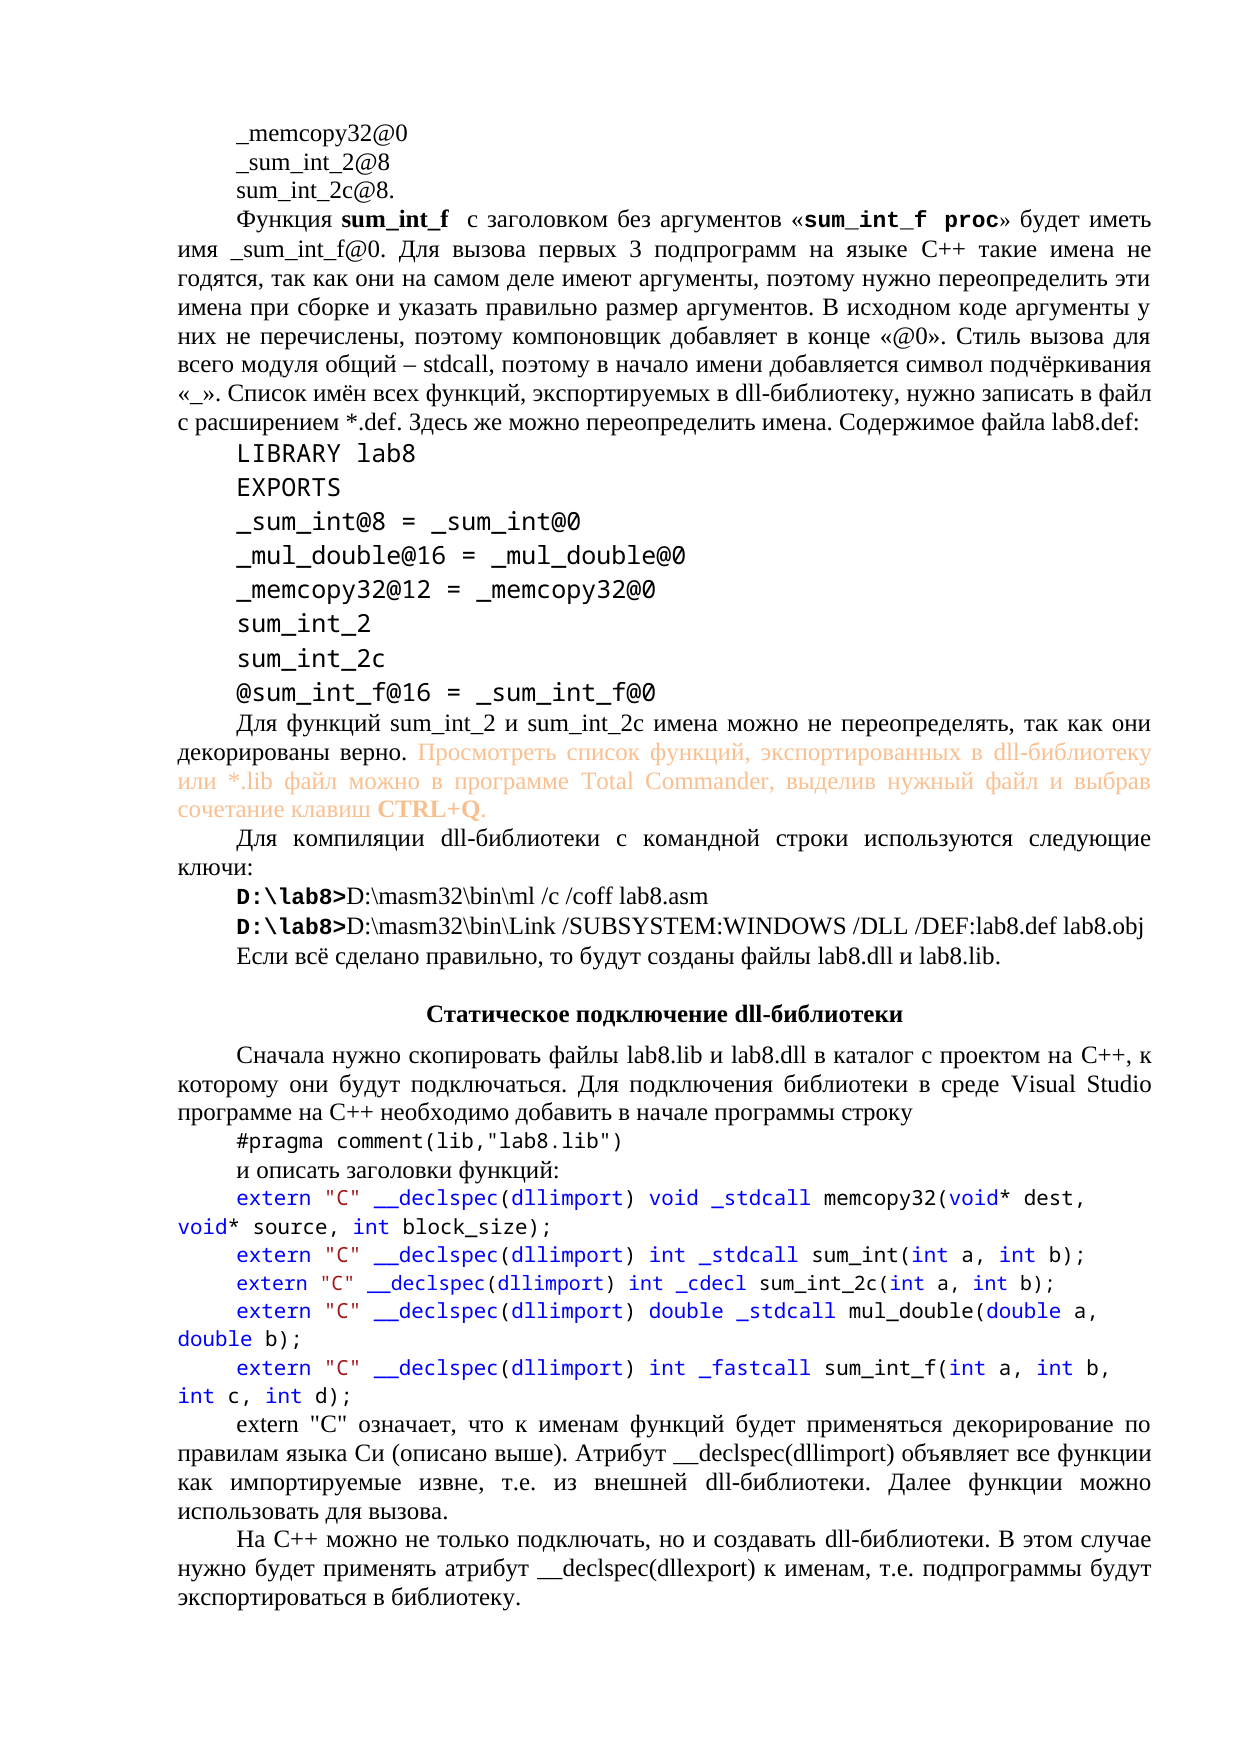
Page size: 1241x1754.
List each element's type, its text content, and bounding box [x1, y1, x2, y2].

text extern "C" __declspec(dllimport) int _stdcall sum_int(int a, int b); [177, 1240, 1152, 1269]
text extern "C" __declspec(dllimport) int _cdecl sum_int_2c(int a, int b); [177, 1269, 1152, 1296]
text Если всё сделано правильно, то будут созданы файлы lab8.dll и lab8.lib. [177, 941, 1152, 970]
text #pragma comment(lib,"lab8.lib") [177, 1126, 1152, 1155]
text D:\lab8>D:\masm32\bin\ml /c /coff lab8.asm [177, 881, 1152, 911]
text Статическое подключение dll-библиотеки [177, 999, 1152, 1027]
text sum_int_2 [177, 606, 1152, 640]
text extern "C" означает, что к именам функций будет применяться декорирование по правилам языка Си (описано выше). Атрибут __declspec(dllimport) объявляет все функции как импортируемые извне, т.е. из внешней dll-библиотеки. Далее функции можно использовать для вызова. [177, 1409, 1152, 1524]
text sum_int_2c [177, 640, 1152, 674]
text _memcopy32@0 [177, 118, 1152, 147]
text _sum_int_2@8 [177, 147, 1152, 176]
text Функция sum_int_f с заголовком без аргументов «sum_int_f proc» будет иметь имя _sum_int_f@0. Для вызова первых 3 подпрограмм на языке C++ такие имена не годятся, так как они на самом деле имеют аргументы, поэтому нужно переопределить эти имена при сборке и указать правильно размер аргументов. В исходном коде аргументы у них не перечислены, поэтому компоновщик добавляет в конце «@0». Стиль вызова для всего модуля общий – stdcall, поэтому в начало имени добавляется символ подчёркивания «_». Список имён всех функций, экспортируемых в dll-библиотеку, нужно записать в файл с расширением *.def. Здесь же можно переопределить имена. Содержимое файла lab8.def: [177, 204, 1152, 436]
text Сначала нужно скопировать файлы lab8.lib и lab8.dll в каталог с проектом на C++, к которому они будут подключаться. Для подключения библиотеки в среде Visual Studio программе на C++ необходимо добавить в начале программы строку [177, 1040, 1152, 1126]
text D:\lab8>D:\masm32\bin\Link /SUBSYSTEM:WINDOWS /DLL /DEF:lab8.def lab8.obj [177, 911, 1152, 941]
text extern "C" __declspec(dllimport) void _stdcall memcopy32(void* dest, void* source, int block_size); [177, 1183, 1152, 1240]
text и описать заголовки функций: [177, 1155, 1152, 1183]
text На C++ можно не только подключать, но и создавать dll-библиотеки. В этом случае нужно будет применять атрибут __declspec(dllexport) к именам, т.е. подпрограммы будут экспортироваться в библиотеку. [177, 1524, 1152, 1611]
text _sum_int@8 = _sum_int@0 [177, 504, 1152, 538]
text Для компиляции dll-библиотеки с командной строки используются следующие ключи: [177, 823, 1152, 881]
text sum_int_2с@8. [177, 176, 1152, 204]
text EXPORTS [177, 470, 1152, 504]
text extern "C" __declspec(dllimport) int _fastcall sum_int_f(int a, int b, int c, int d); [177, 1353, 1152, 1409]
text extern "C" __declspec(dllimport) double _stdcall mul_double(double a, double b); [177, 1296, 1152, 1353]
text _memcopy32@12 = _memcopy32@0 [177, 572, 1152, 606]
text Для функций sum_int_2 и sum_int_2c имена можно не переопределять, так как они декорированы верно. Просмотреть список функций, экспортированных в dll-библиотеку или *.lib файл можно в программе Total Commander, выделив нужный файл и выбрав сочетание клавиш CTRL+Q. [177, 708, 1152, 823]
text _mul_double@16 = _mul_double@0 [177, 538, 1152, 572]
text @sum_int_f@16 = _sum_int_f@0 [177, 674, 1152, 708]
text LIBRARY lab8 [177, 436, 1152, 470]
